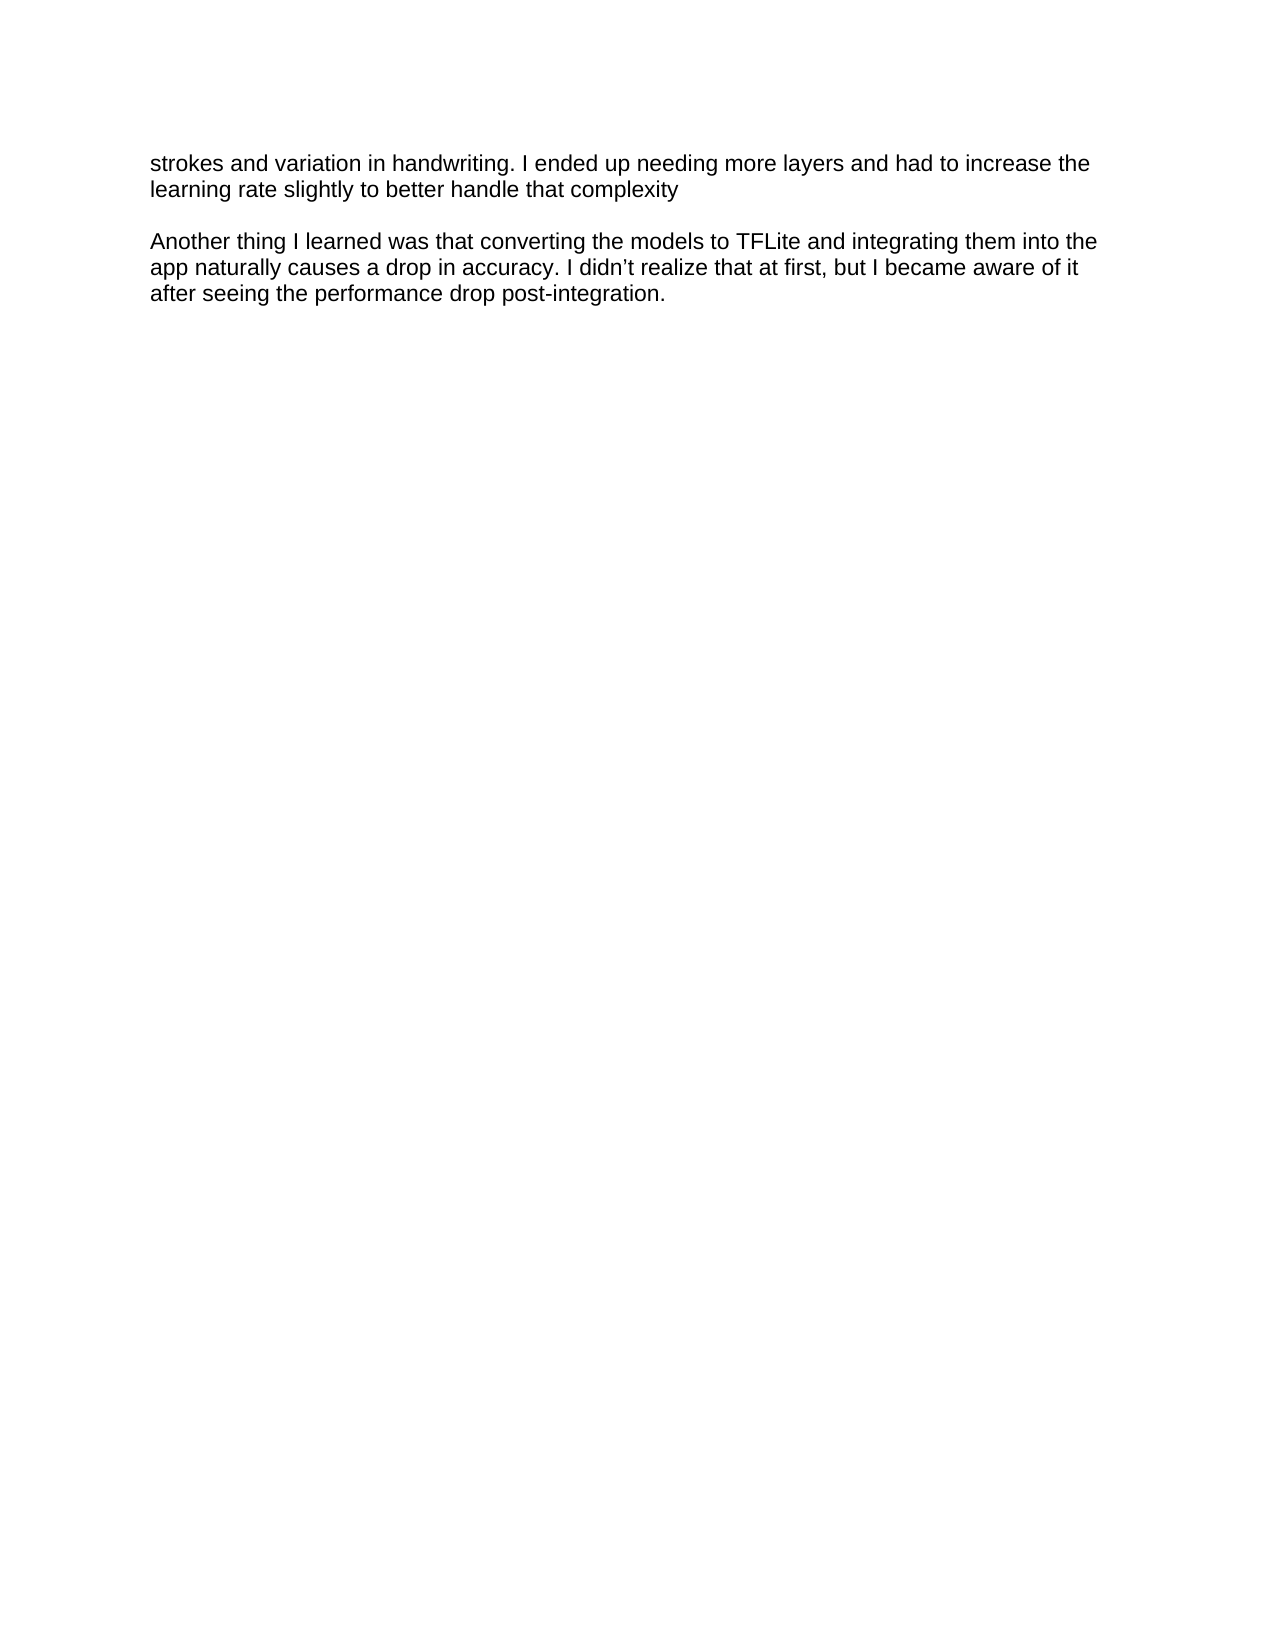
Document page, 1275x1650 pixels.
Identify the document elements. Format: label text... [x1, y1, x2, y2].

text Another thing I learned was that converting the models to TFLite and integrating them into the app naturally causes a drop in accuracy. I didn’t realize that at first, but I became aware of it after seeing the performance drop post-integration. [150, 228, 1125, 307]
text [150, 150, 1125, 203]
